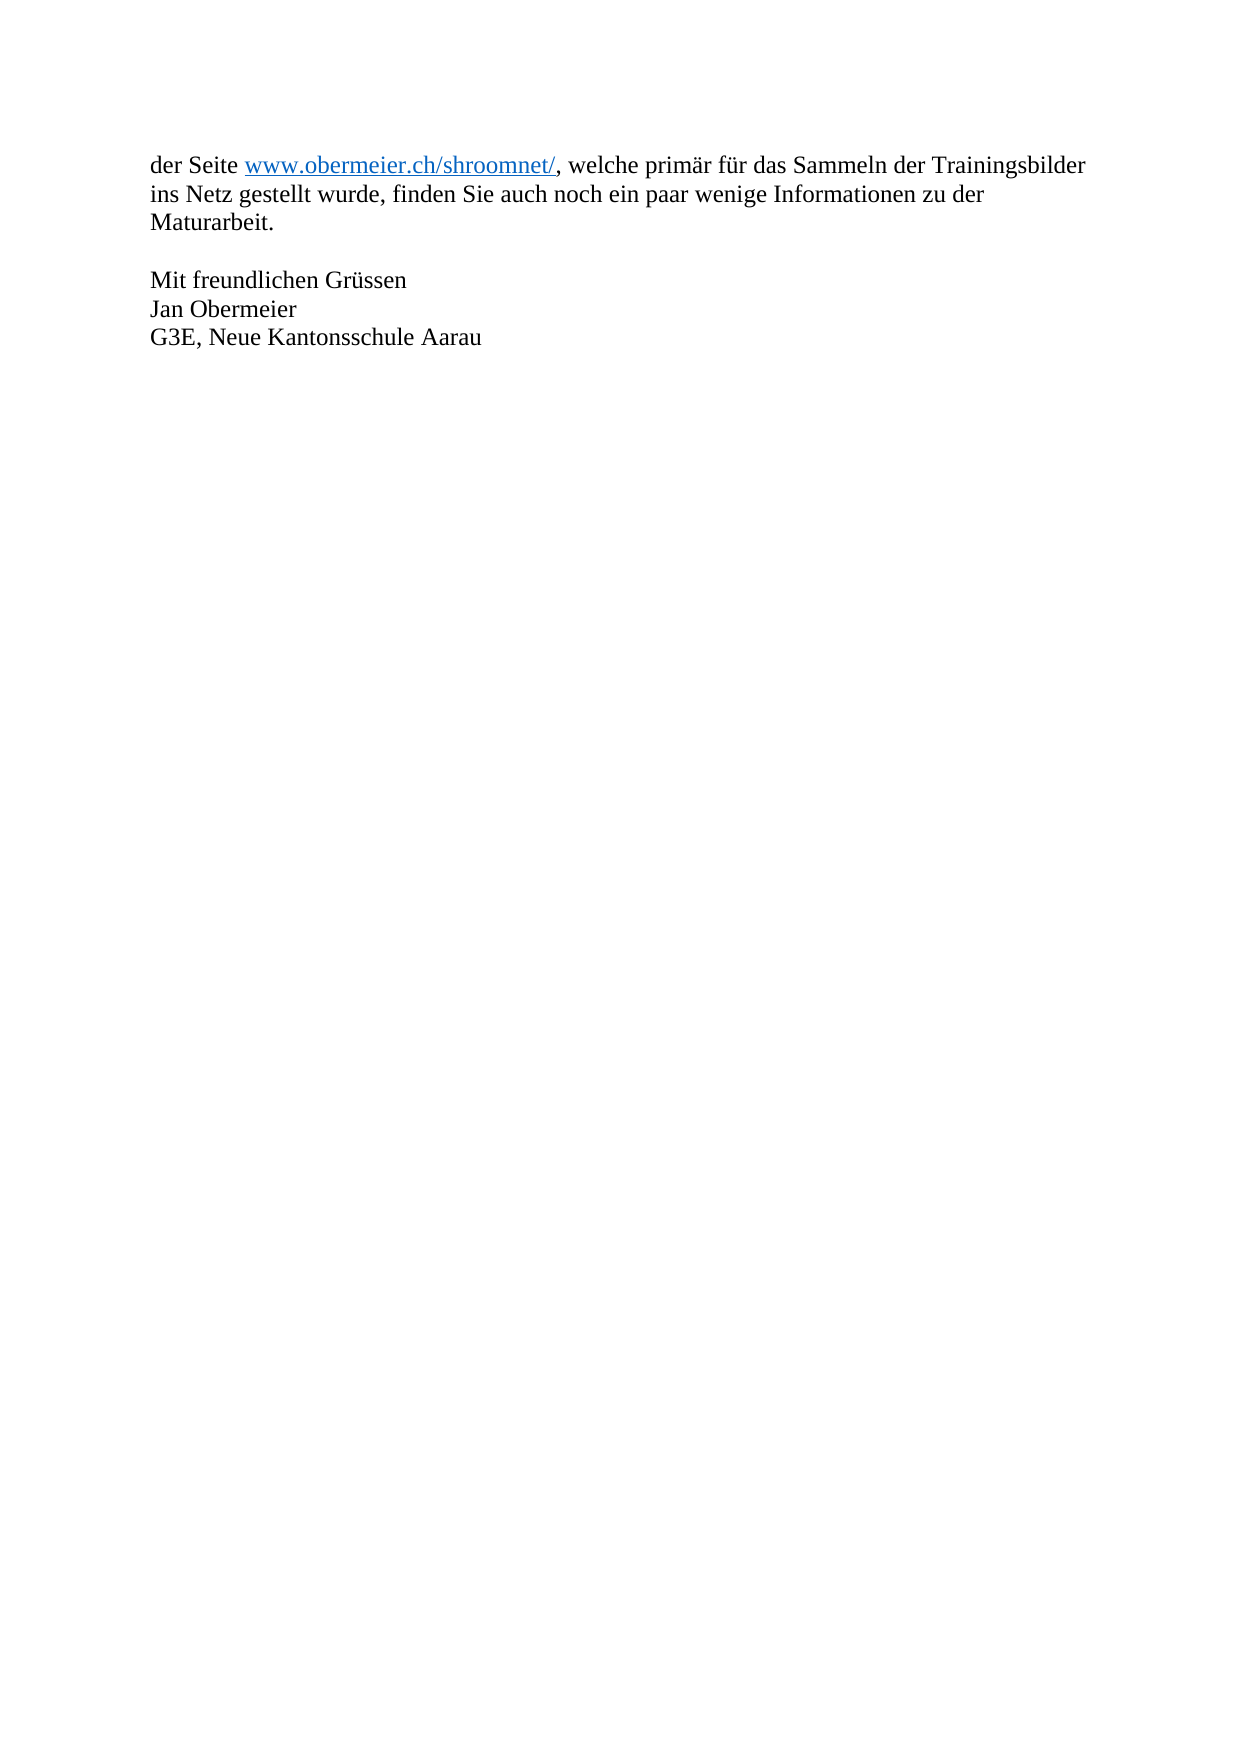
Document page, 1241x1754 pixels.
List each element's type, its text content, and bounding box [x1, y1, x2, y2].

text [150, 150, 1090, 236]
text Mit freundlichen Grüssen [150, 265, 1090, 294]
text G3E, Neue Kantonsschule Aarau [150, 322, 1090, 351]
text Jan Obermeier [150, 294, 1090, 322]
